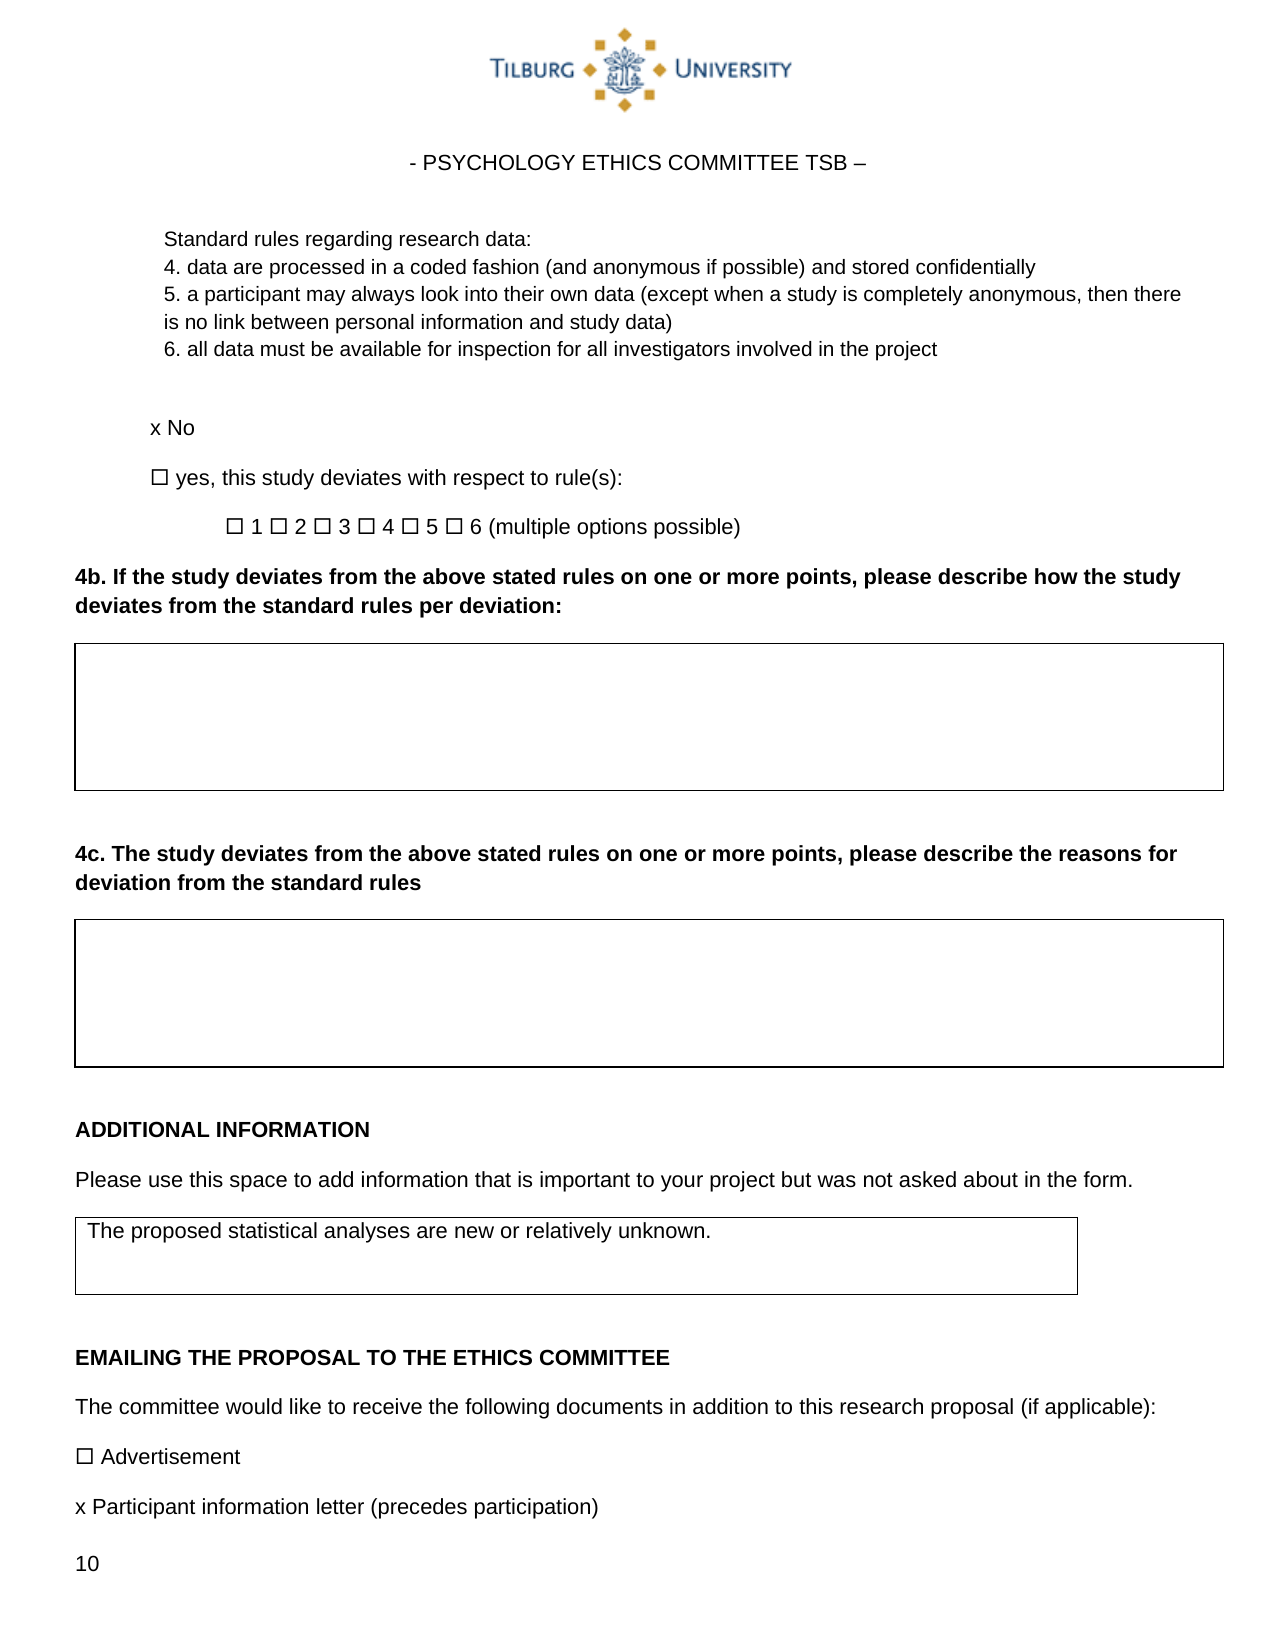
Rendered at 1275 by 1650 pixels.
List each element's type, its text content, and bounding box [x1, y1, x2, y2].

text Please use this space to add information that is important to your project but was not asked about in the form. [75, 1167, 1200, 1192]
picture [489, 4, 793, 130]
text 4c. The study deviates from the above stated rules on one or more points, please describe the reasons for deviation from the standard rules [75, 841, 1200, 895]
text x Participant information letter (precedes participation) [75, 1494, 1200, 1519]
text ADDITIONAL INFORMATION [75, 1117, 1200, 1142]
text 4. data are processed in a coded fashion (and anonymous if possible) and stored confidentially [164, 255, 1200, 279]
table_header [76, 920, 1223, 1066]
text 5. a participant may always look into their own data (except when a study is completely anonymous, then there is no link between personal information and study data) [164, 282, 1200, 334]
table_header [76, 644, 1223, 790]
text 4b. If the study deviates from the above stated rules on one or more points, please describe how the study deviates from the standard rules per deviation: [75, 564, 1200, 618]
text yes, this study deviates with respect to rule(s): [75, 464, 1200, 489]
text x No [75, 414, 1200, 440]
text The committee would like to receive the following documents in addition to this research proposal (if applicable): [75, 1394, 1200, 1419]
table_header The proposed statistical analyses are new or relatively unknown. [76, 1218, 1077, 1293]
text 6. all data must be available for inspection for all investigators involved in the project [164, 337, 1200, 361]
text 1 2 3 4 5 6 (multiple options possible) [75, 514, 1200, 539]
text Advertisement [75, 1444, 1200, 1469]
text Standard rules regarding research data: [164, 227, 1200, 251]
text EMAILING THE PROPOSAL TO THE ETHICS COMMITTEE [75, 1344, 1200, 1369]
